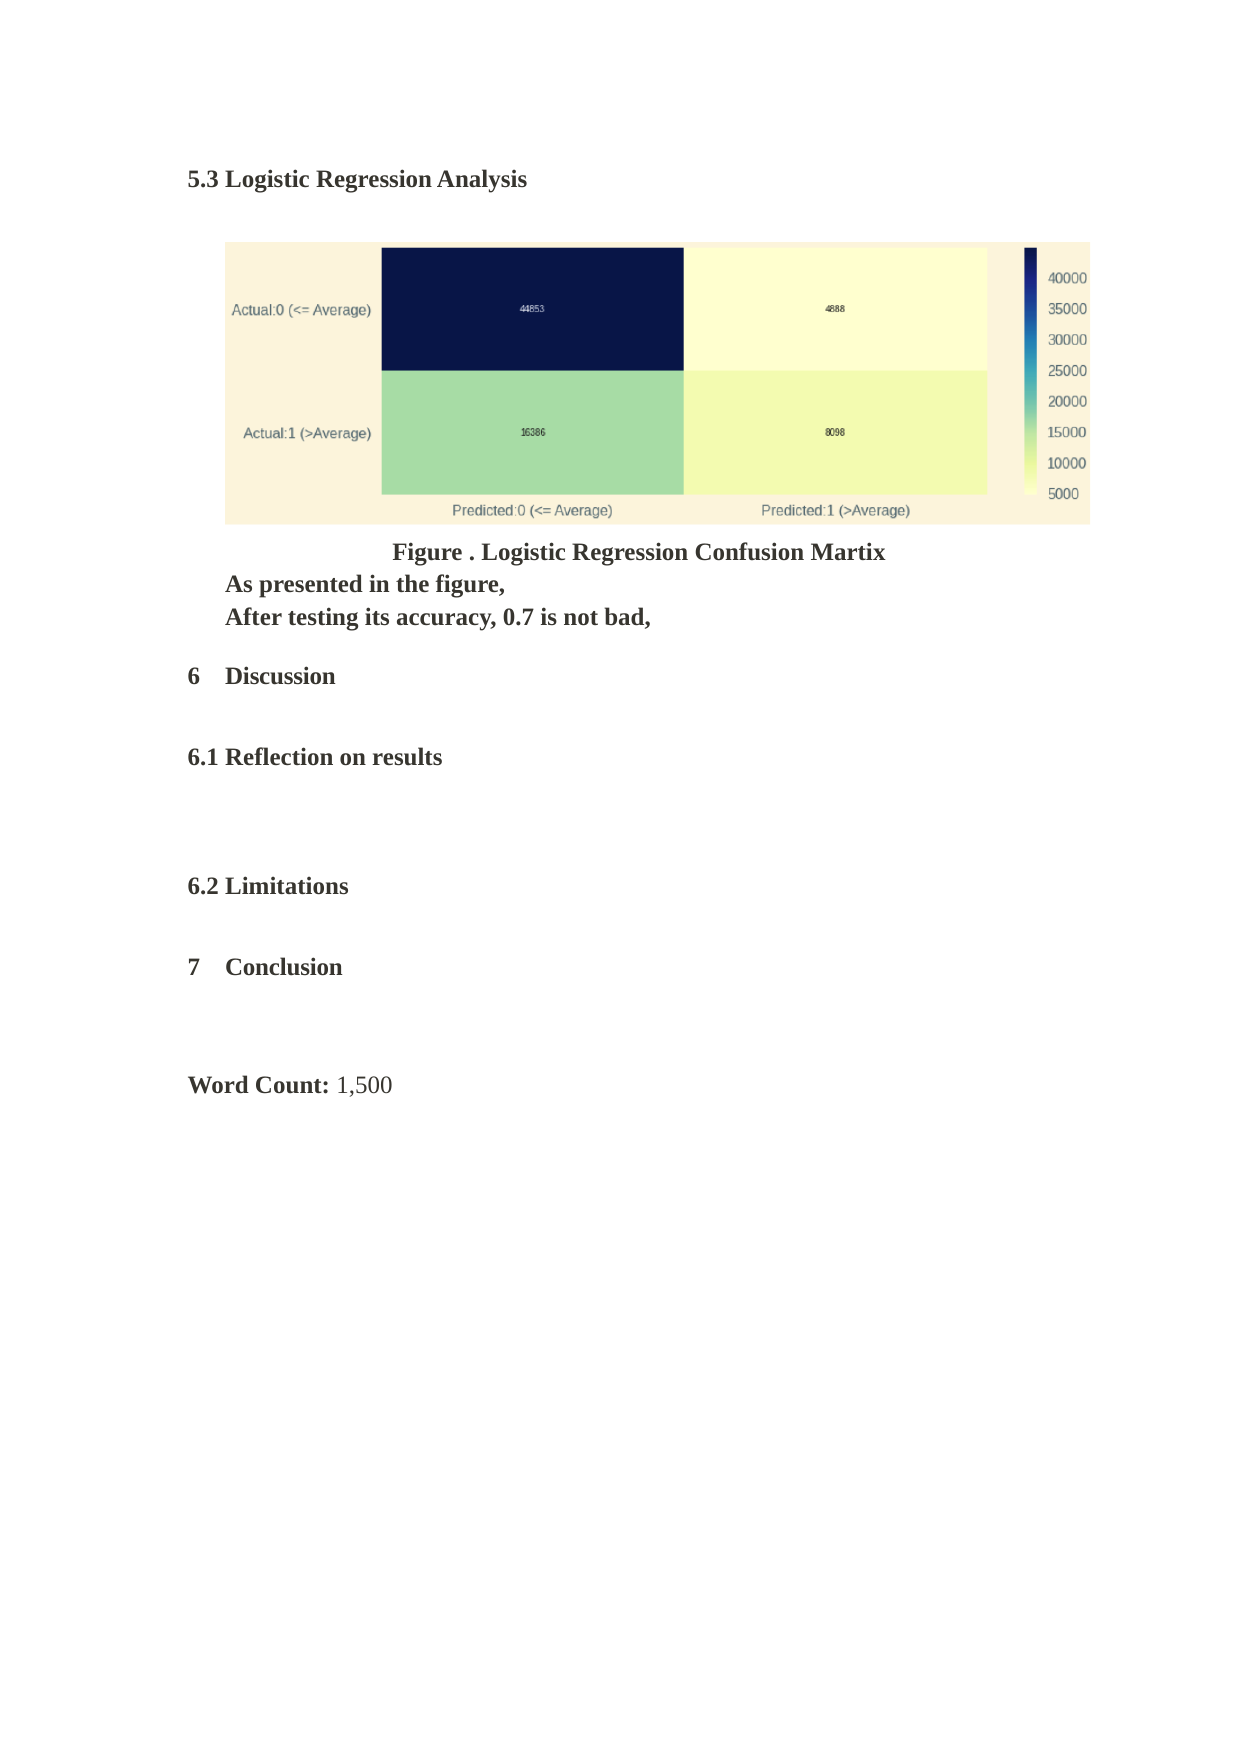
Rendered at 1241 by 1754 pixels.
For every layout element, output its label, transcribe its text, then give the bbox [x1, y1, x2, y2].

list Figure . Logistic Regression Confusion Martix [225, 535, 1053, 567]
subtitle Logistic Regression Analysis [187, 162, 1053, 194]
text Word Count: 1,500 [187, 1068, 1053, 1101]
subtitle Conclusion [187, 950, 1053, 982]
list After testing its accuracy, 0.7 is not bad, [225, 600, 1053, 632]
subtitle Discussion [187, 659, 1053, 692]
list As presented in the figure, [225, 567, 1053, 600]
subtitle 6.1 Reflection on results [187, 740, 1053, 773]
picture [225, 242, 1091, 525]
subtitle 6.2 Limitations [187, 869, 1053, 902]
